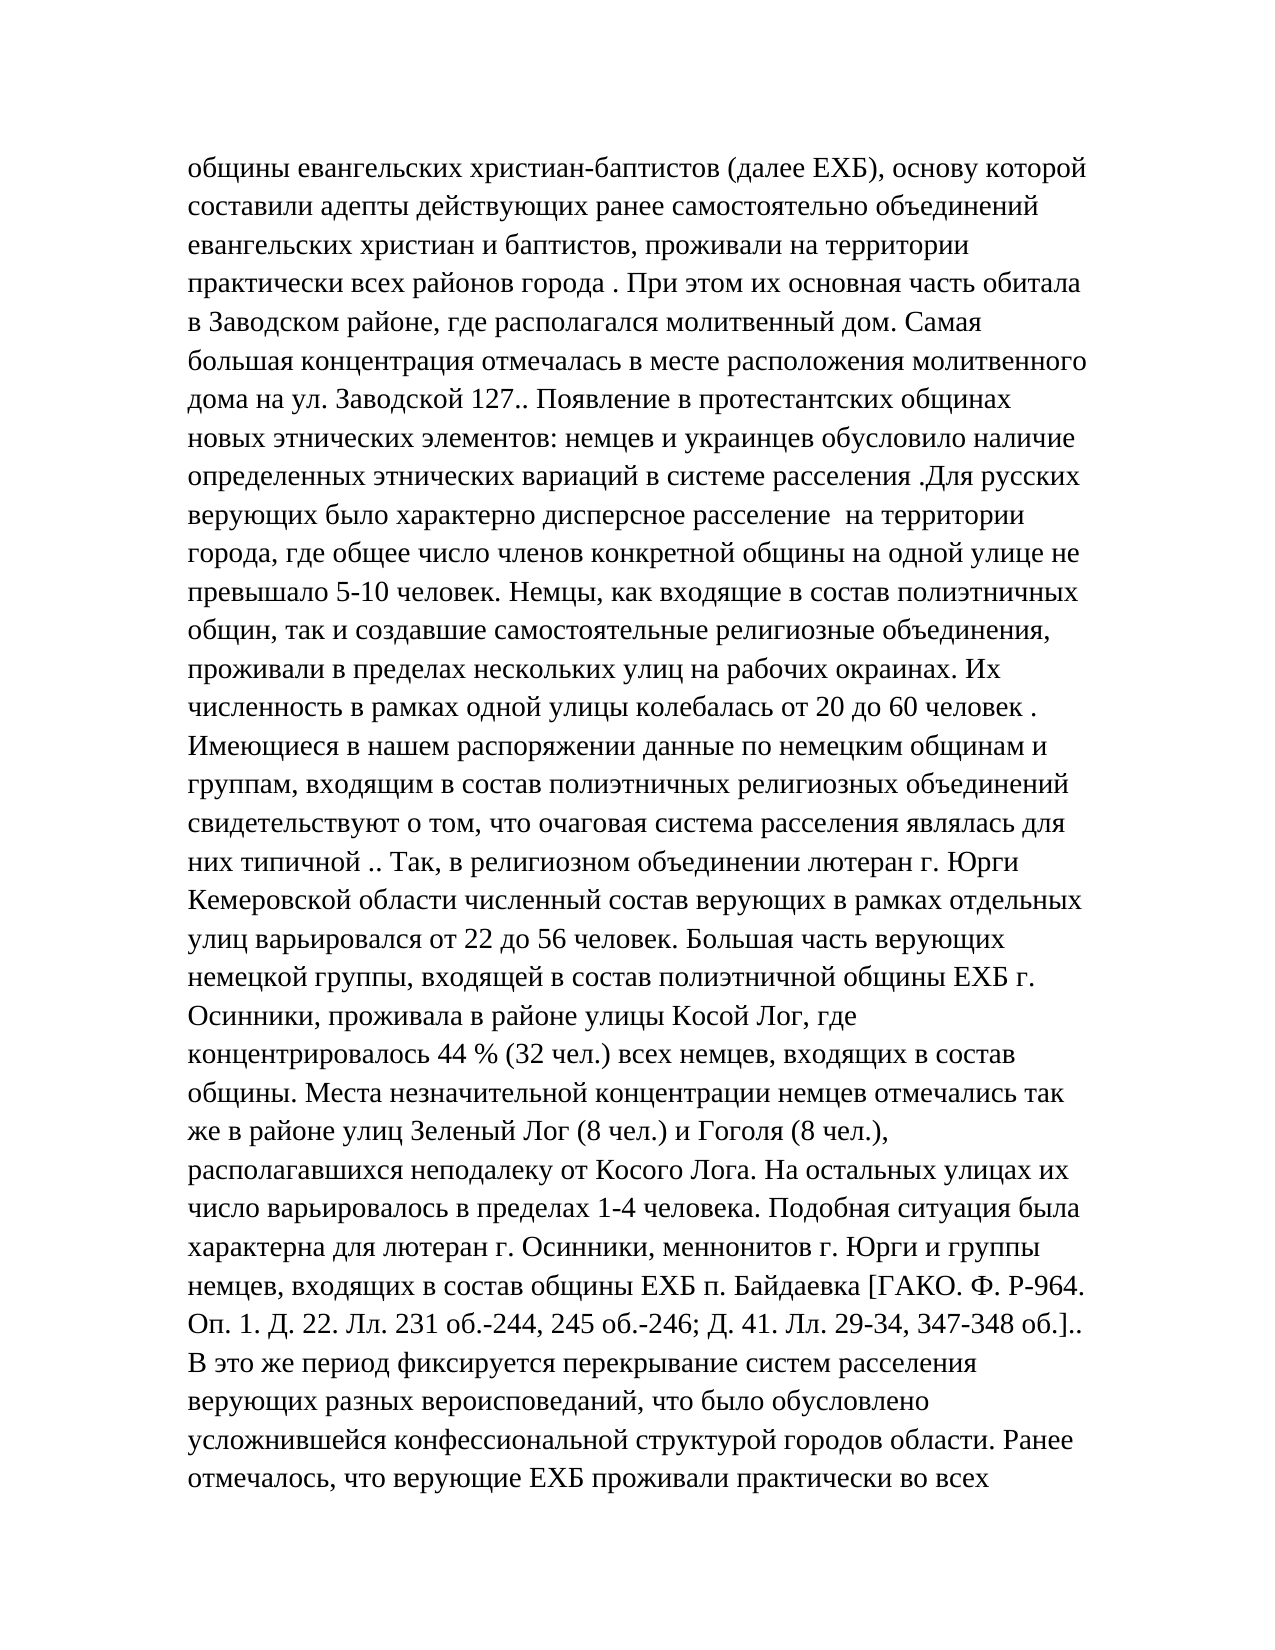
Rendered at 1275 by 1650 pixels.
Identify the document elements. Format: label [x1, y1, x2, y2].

text [187, 150, 1087, 1494]
